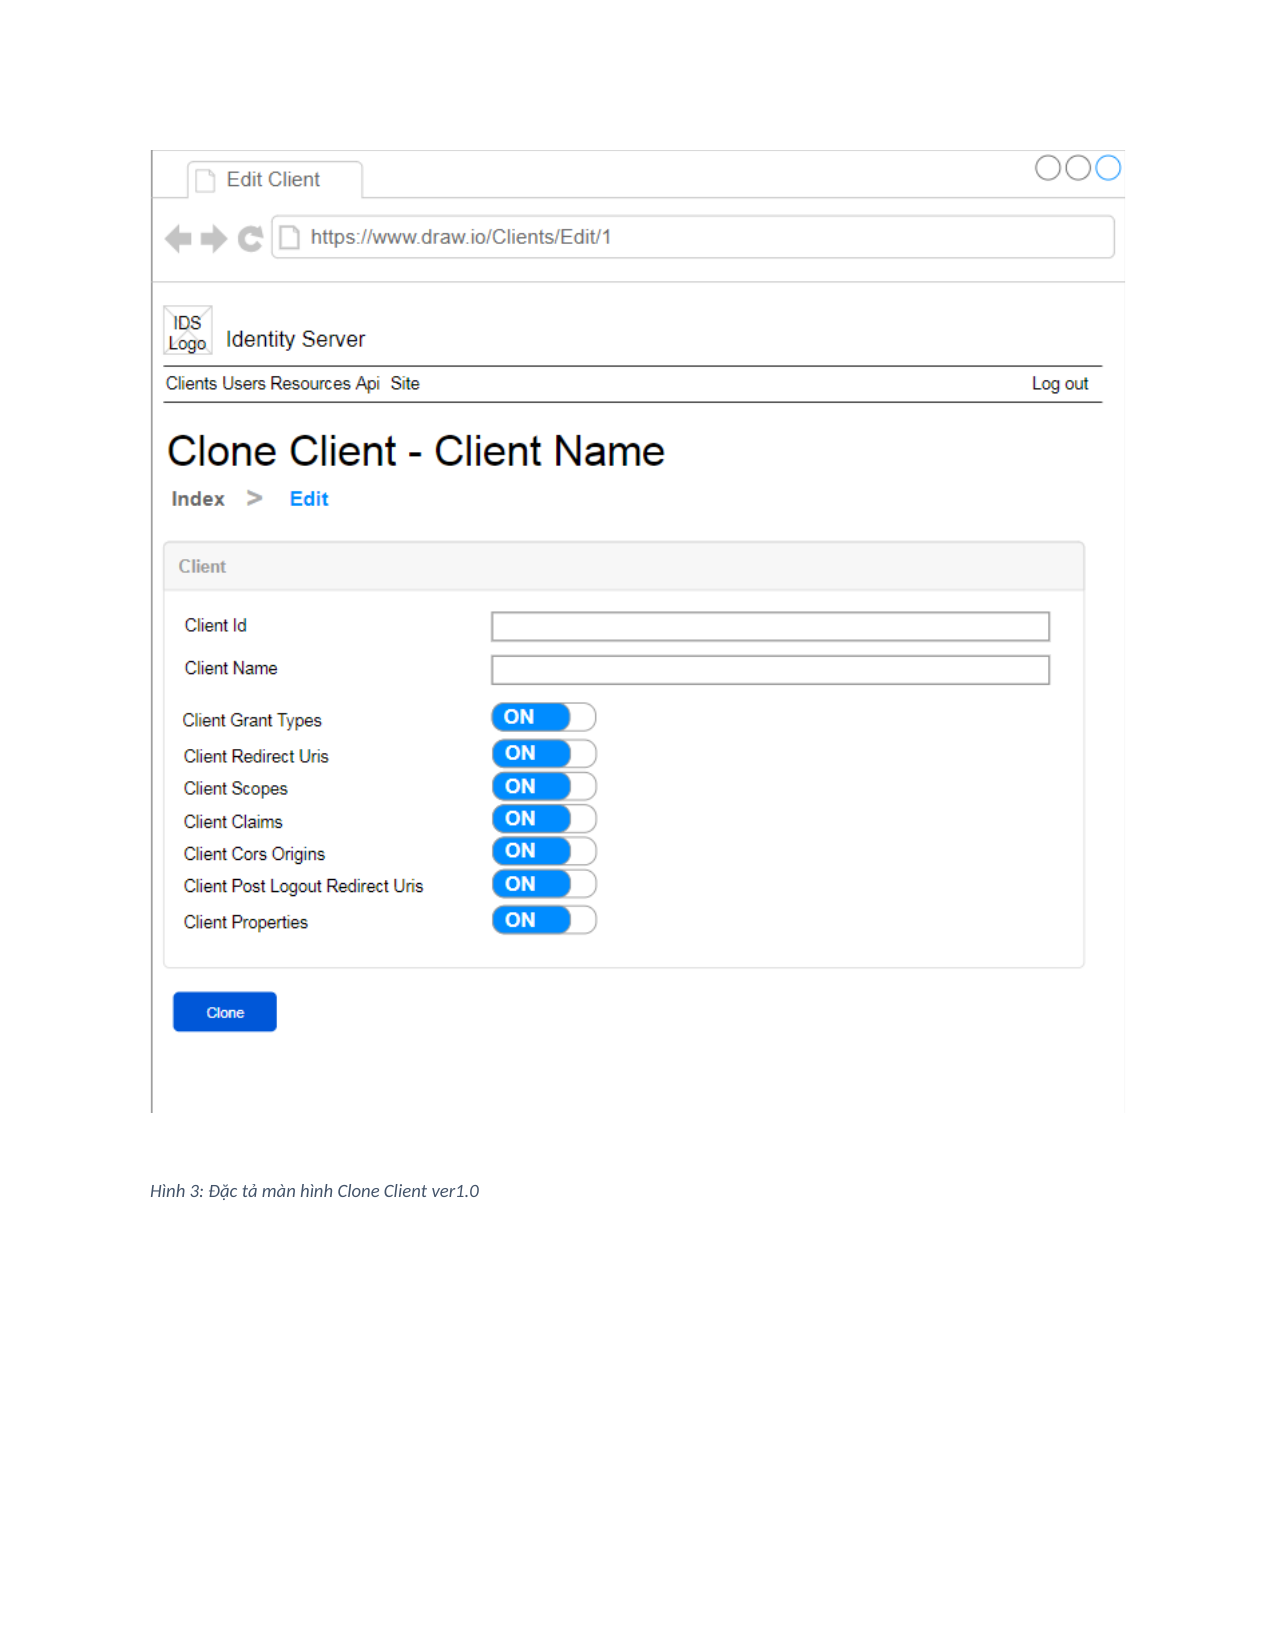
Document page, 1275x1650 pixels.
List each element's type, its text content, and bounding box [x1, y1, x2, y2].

picture [150, 150, 1125, 1113]
text Hình 3: Đặc tả màn hình Clone Client ver1.0 [150, 1179, 1125, 1202]
